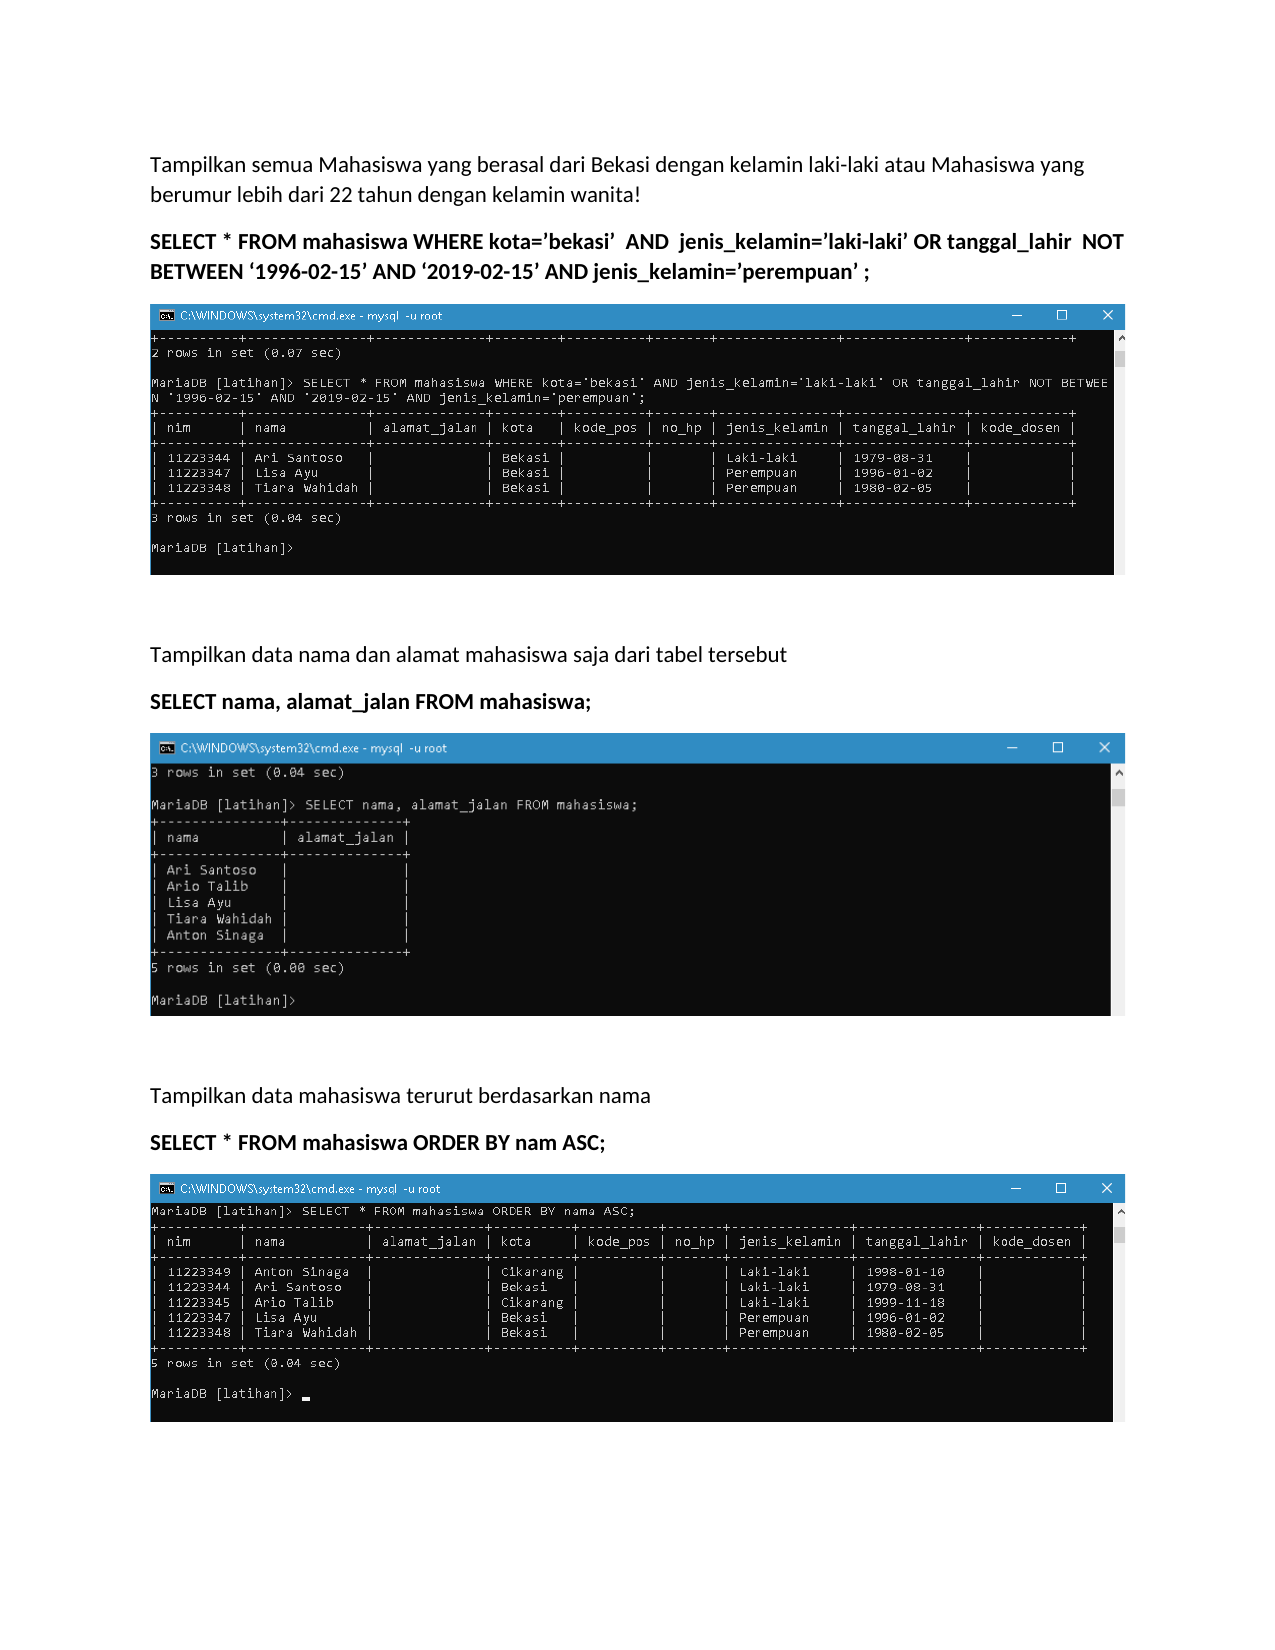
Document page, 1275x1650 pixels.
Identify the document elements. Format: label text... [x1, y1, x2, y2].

picture [150, 304, 1125, 575]
text Tampilkan data nama dan alamat mahasiswa saja dari tabel tersebut [150, 640, 1125, 668]
text SELECT * FROM mahasiswa WHERE kota=’bekasi’ AND jenis_kelamin=’laki-laki’ OR tanggal_lahir NOT BETWEEN ‘1996-02-15’ AND ‘2019-02-15’ AND jenis_kelamin=’perempuan’ ; [150, 227, 1125, 285]
text SELECT nama, alamat_jalan FROM mahasiswa; [150, 687, 1125, 715]
text Tampilkan data mahasiswa terurut berdasarkan nama [150, 1081, 1125, 1109]
text SELECT * FROM mahasiswa ORDER BY nam ASC; [150, 1128, 1125, 1156]
picture [150, 1174, 1125, 1422]
picture [150, 733, 1125, 1016]
text Tampilkan semua Mahasiswa yang berasal dari Bekasi dengan kelamin laki-laki atau Mahasiswa yang berumur lebih dari 22 tahun dengan kelamin wanita! [150, 150, 1125, 208]
